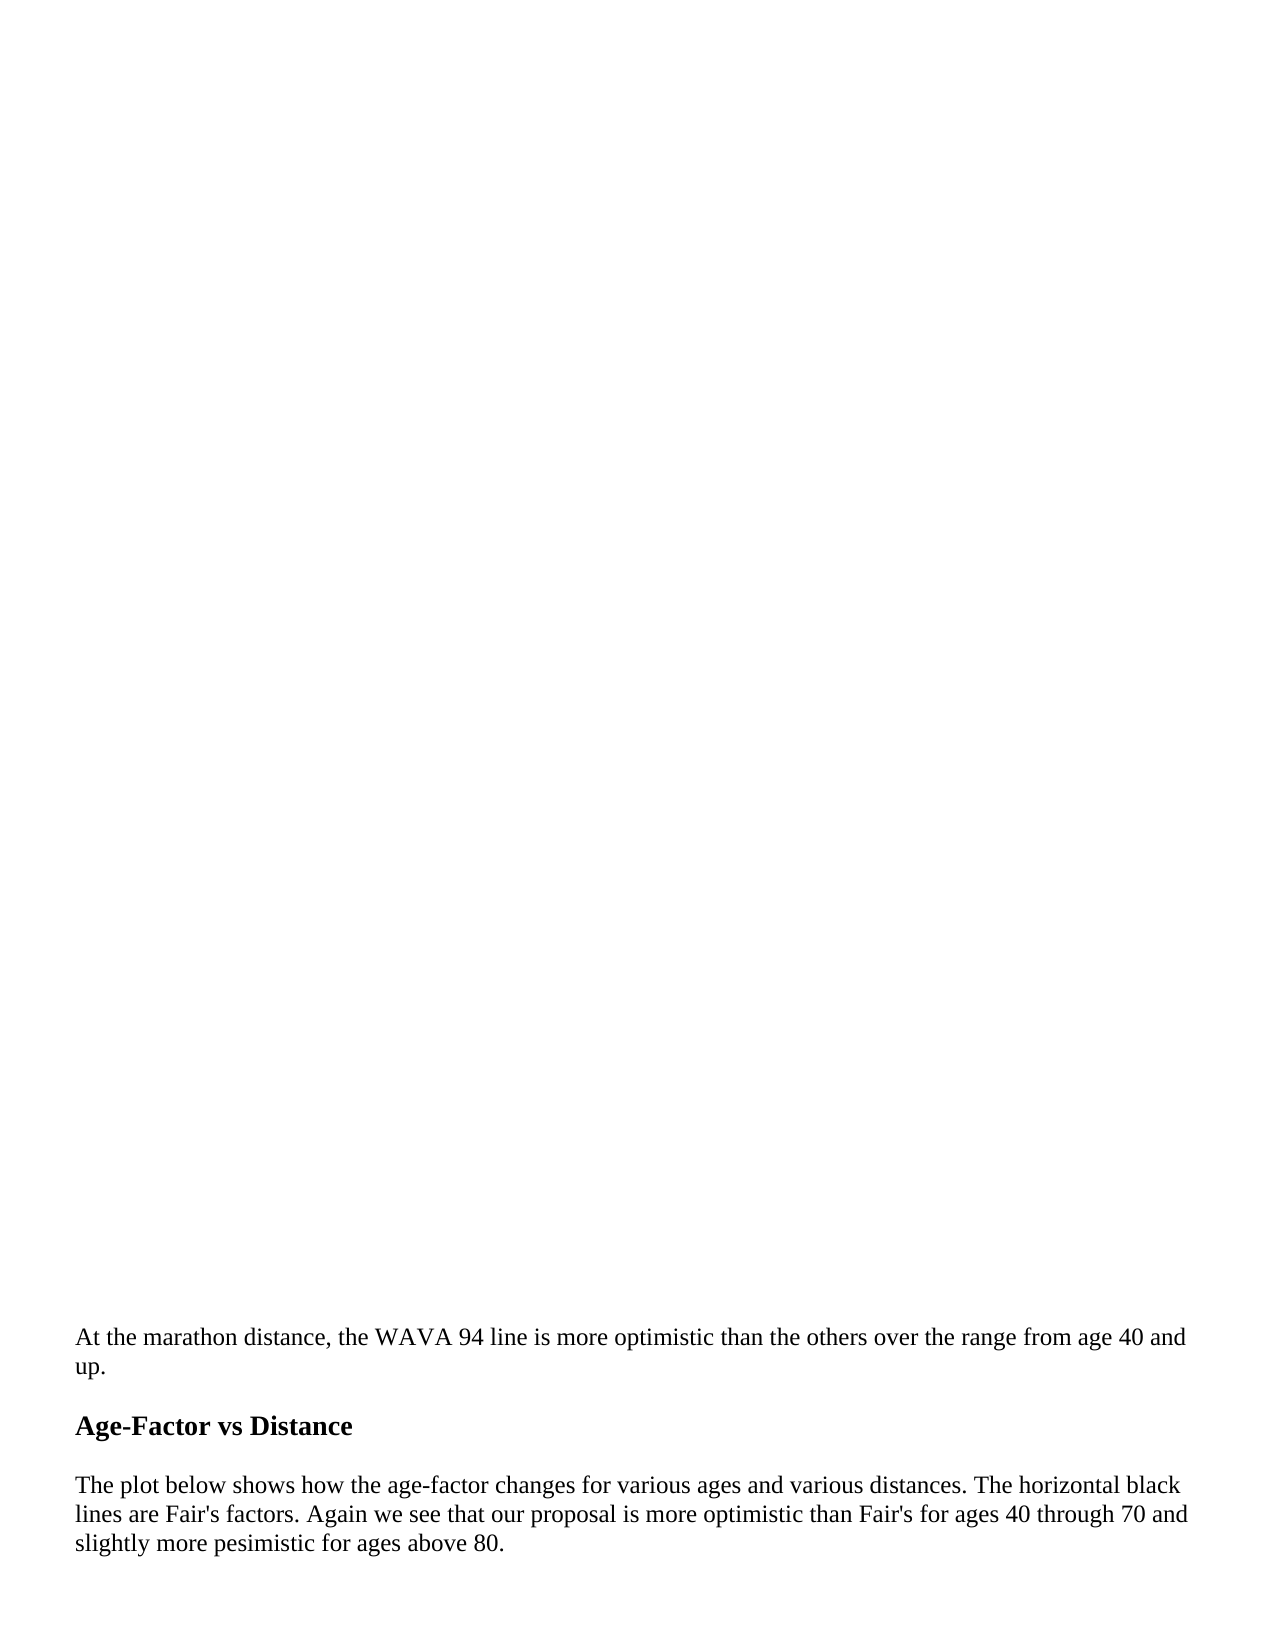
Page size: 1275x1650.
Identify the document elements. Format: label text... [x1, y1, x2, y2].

text At the marathon distance, the WAVA 94 line is more optimistic than the others over the range from age 40 and up. [75, 1322, 1200, 1380]
subtitle Age-Factor vs Distance [75, 1409, 1200, 1441]
text The plot below shows how the age-factor changes for various ages and various distances. The horizontal black lines are Fair's factors. Again we see that our proposal is more optimistic than Fair's for ages 40 through 70 and slightly more pesimistic for ages above 80. [75, 1471, 1200, 1557]
